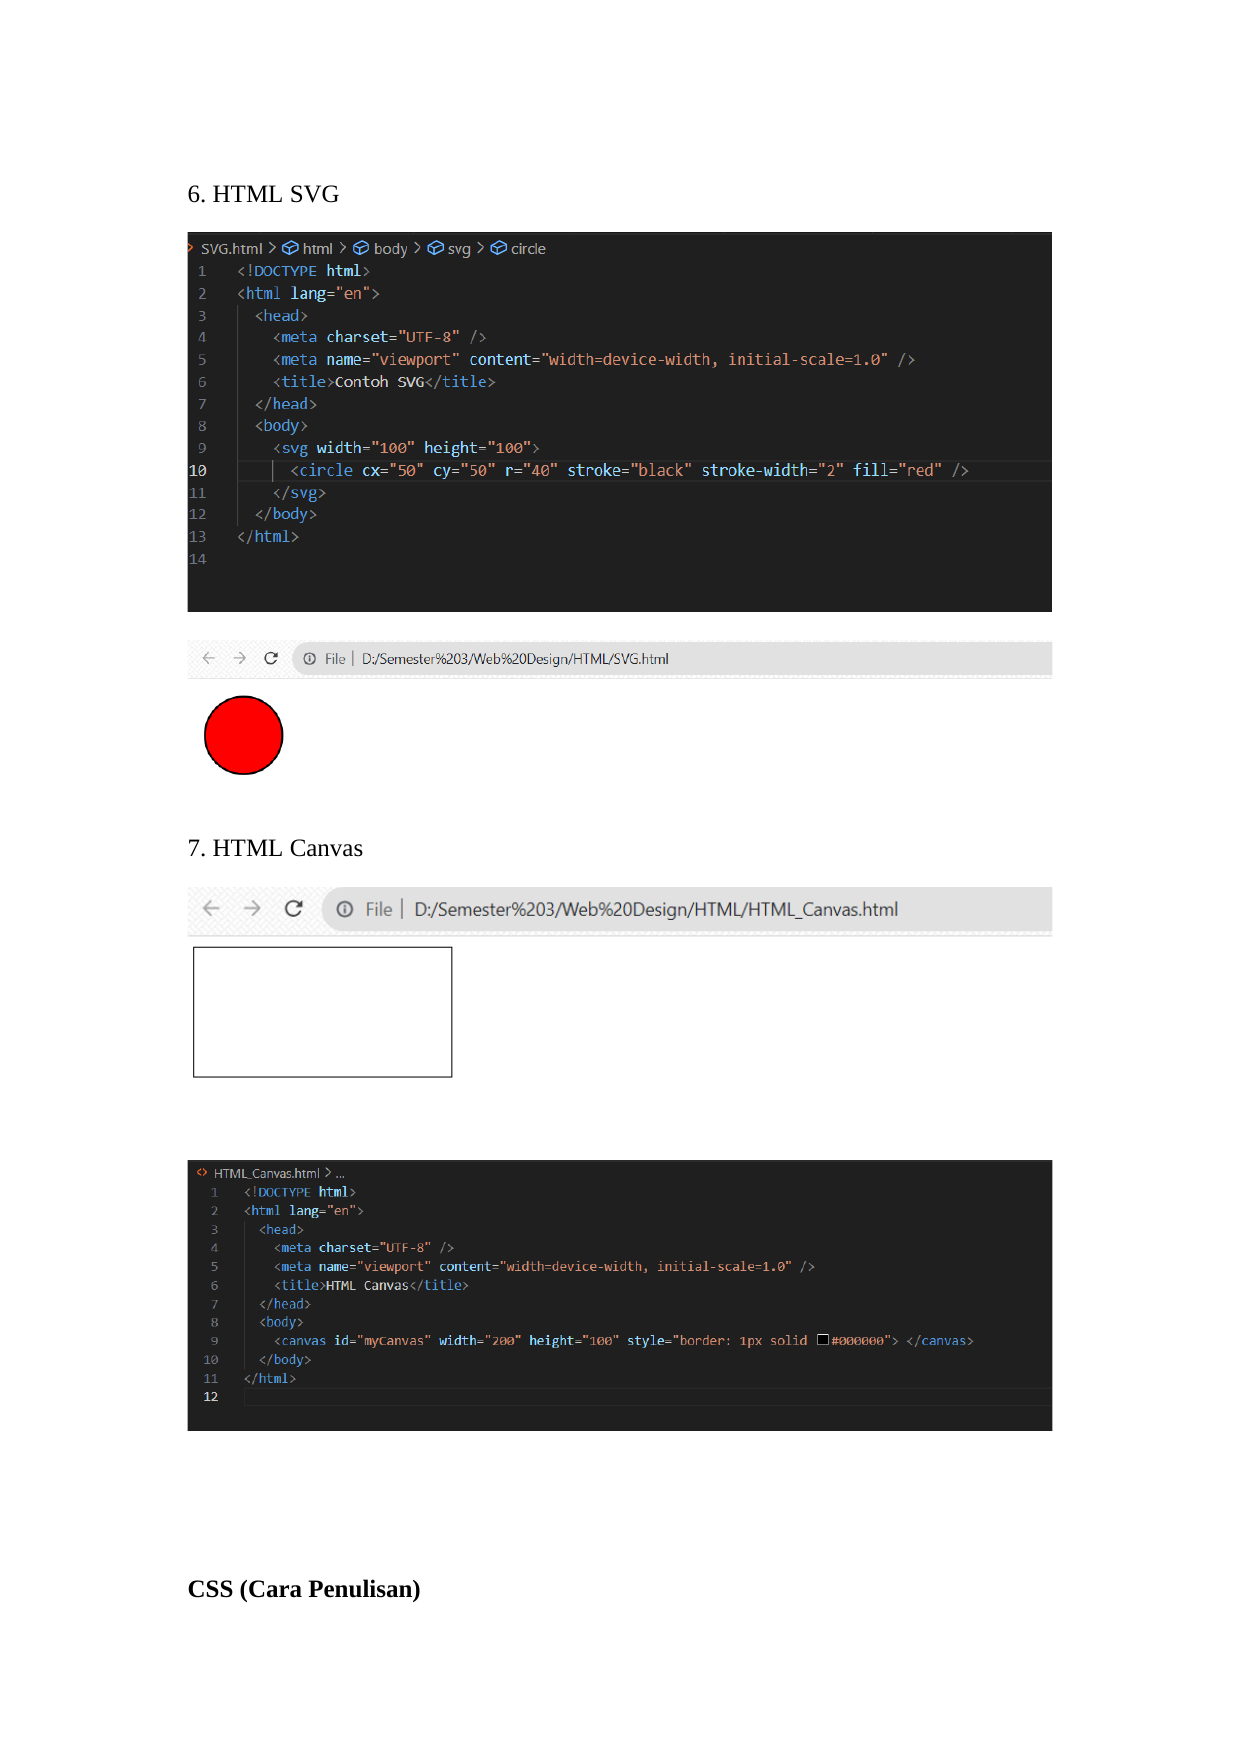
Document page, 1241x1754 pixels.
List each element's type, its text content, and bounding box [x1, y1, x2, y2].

picture [187, 640, 1053, 805]
picture [187, 232, 1052, 612]
list HTML Canvas [187, 833, 1053, 862]
list HTML SVG [187, 179, 1053, 207]
picture [187, 887, 1053, 1431]
list CSS (Cara Penulisan) [187, 1574, 1053, 1603]
